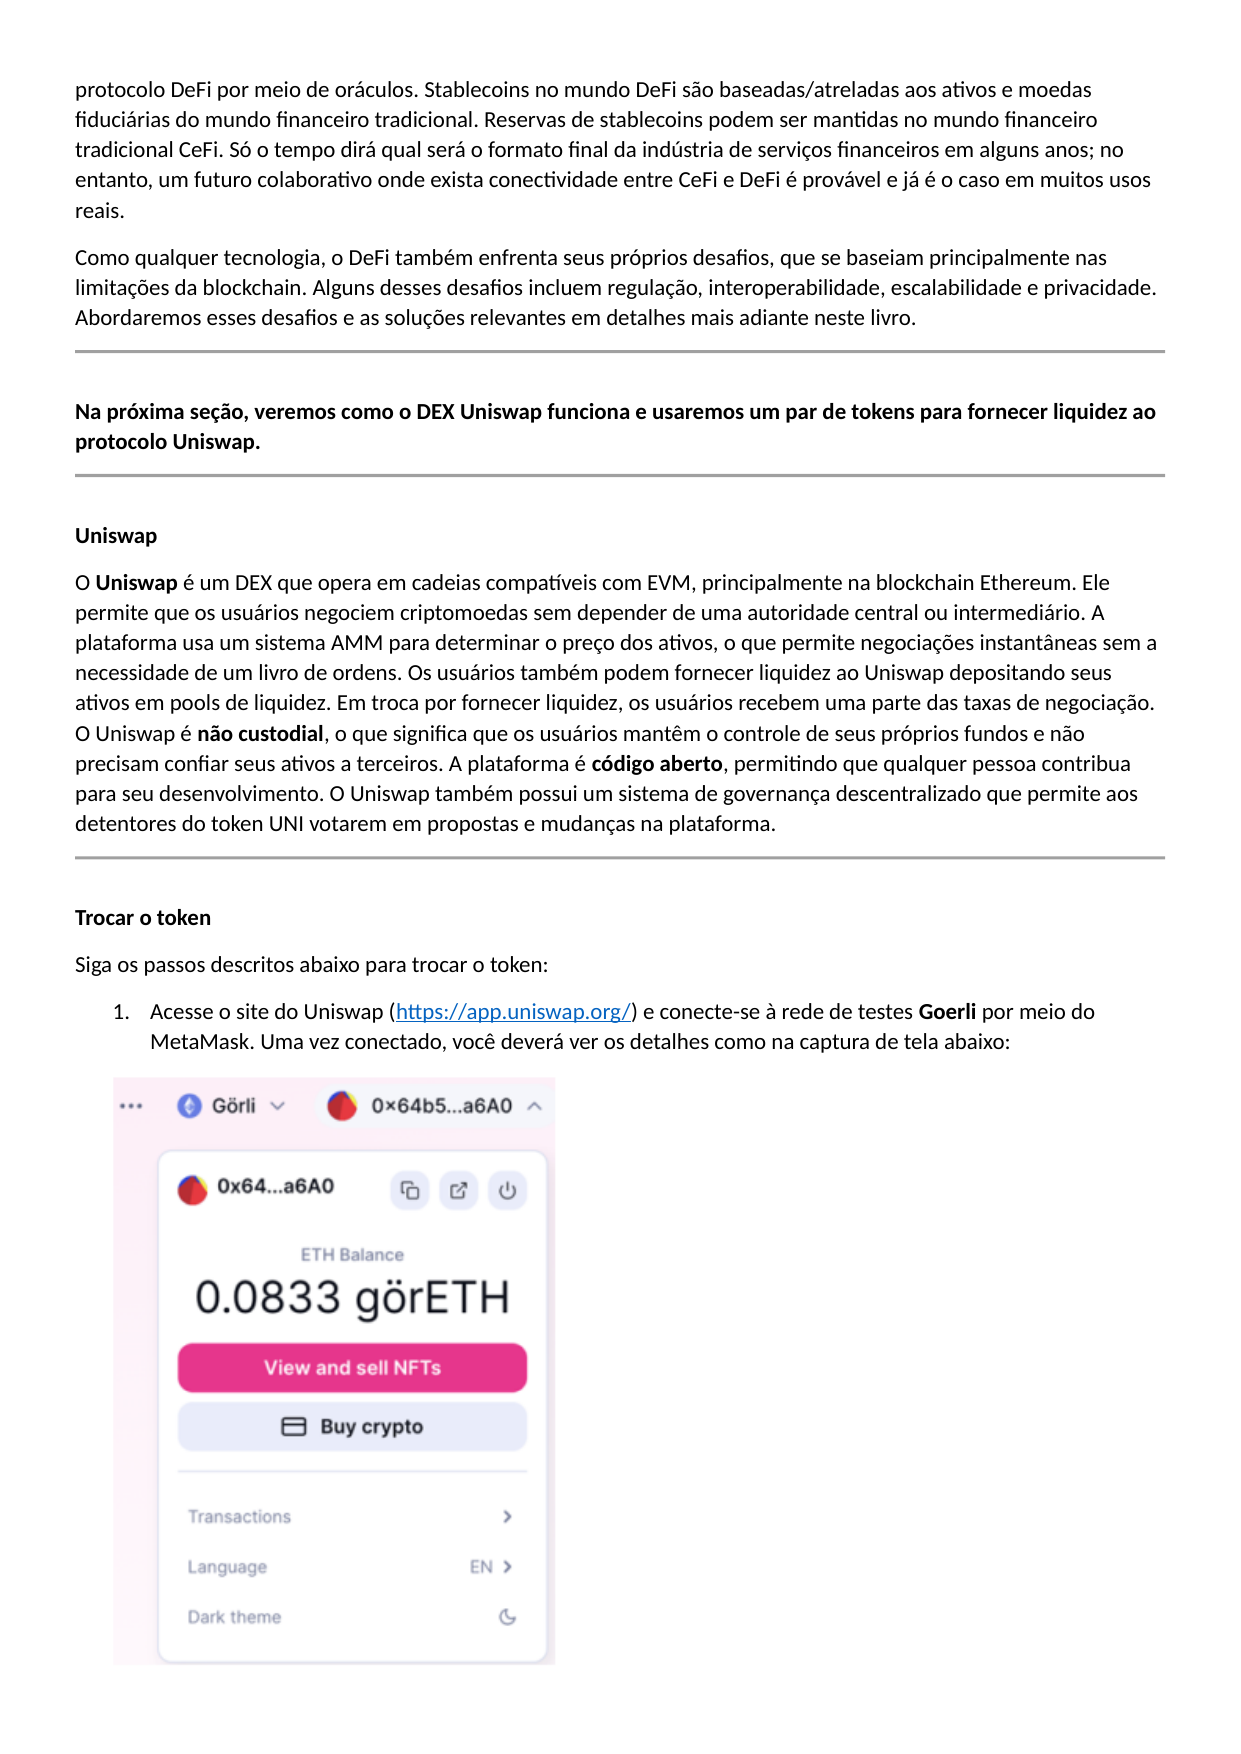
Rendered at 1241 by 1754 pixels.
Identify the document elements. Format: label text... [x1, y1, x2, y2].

text Uniswap [75, 521, 1165, 549]
list Acesse o site do Uniswap (https://app.uniswap.org/) e conecte-se à rede de testes Goerli por meio do MetaMask. Uma vez conectado, você deverá ver os detalhes como na captura de tela abaixo: [112, 997, 1165, 1055]
text O Uniswap é um DEX que opera em cadeias compatíveis com EVM, principalmente na blockchain Ethereum. Ele permite que os usuários negociem criptomoedas sem depender de uma autoridade central ou intermediário. A plataforma usa um sistema AMM para determinar o preço dos ativos, o que permite negociações instantâneas sem a necessidade de um livro de ordens. Os usuários também podem fornecer liquidez ao Uniswap depositando seus ativos em pools de liquidez. Em troca por fornecer liquidez, os usuários recebem uma parte das taxas de negociação. O Uniswap é não custodial, o que significa que os usuários mantêm o controle de seus próprios fundos e não precisam confiar seus ativos a terceiros. A plataforma é código aberto, permitindo que qualquer pessoa contribua para seu desenvolvimento. O Uniswap também possui um sistema de governança descentralizado que permite aos detentores do token UNI votarem em propostas e mudanças na plataforma. [75, 568, 1165, 837]
text Siga os passos descritos abaixo para trocar o token: [75, 950, 1165, 978]
text Como qualquer tecnologia, o DeFi também enfrenta seus próprios desafios, que se baseiam principalmente nas limitações da blockchain. Alguns desses desafios incluem regulação, interoperabilidade, escalabilidade e privacidade. Abordaremos esses desafios e as soluções relevantes em detalhes mais adiante neste livro. [75, 243, 1165, 331]
picture [112, 1073, 557, 1673]
text Trocar o token [75, 903, 1165, 931]
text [75, 75, 1165, 224]
text Na próxima seção, veremos como o DEX Uniswap funciona e usaremos um par de tokens para fornecer liquidez ao protocolo Uniswap. [75, 397, 1165, 455]
